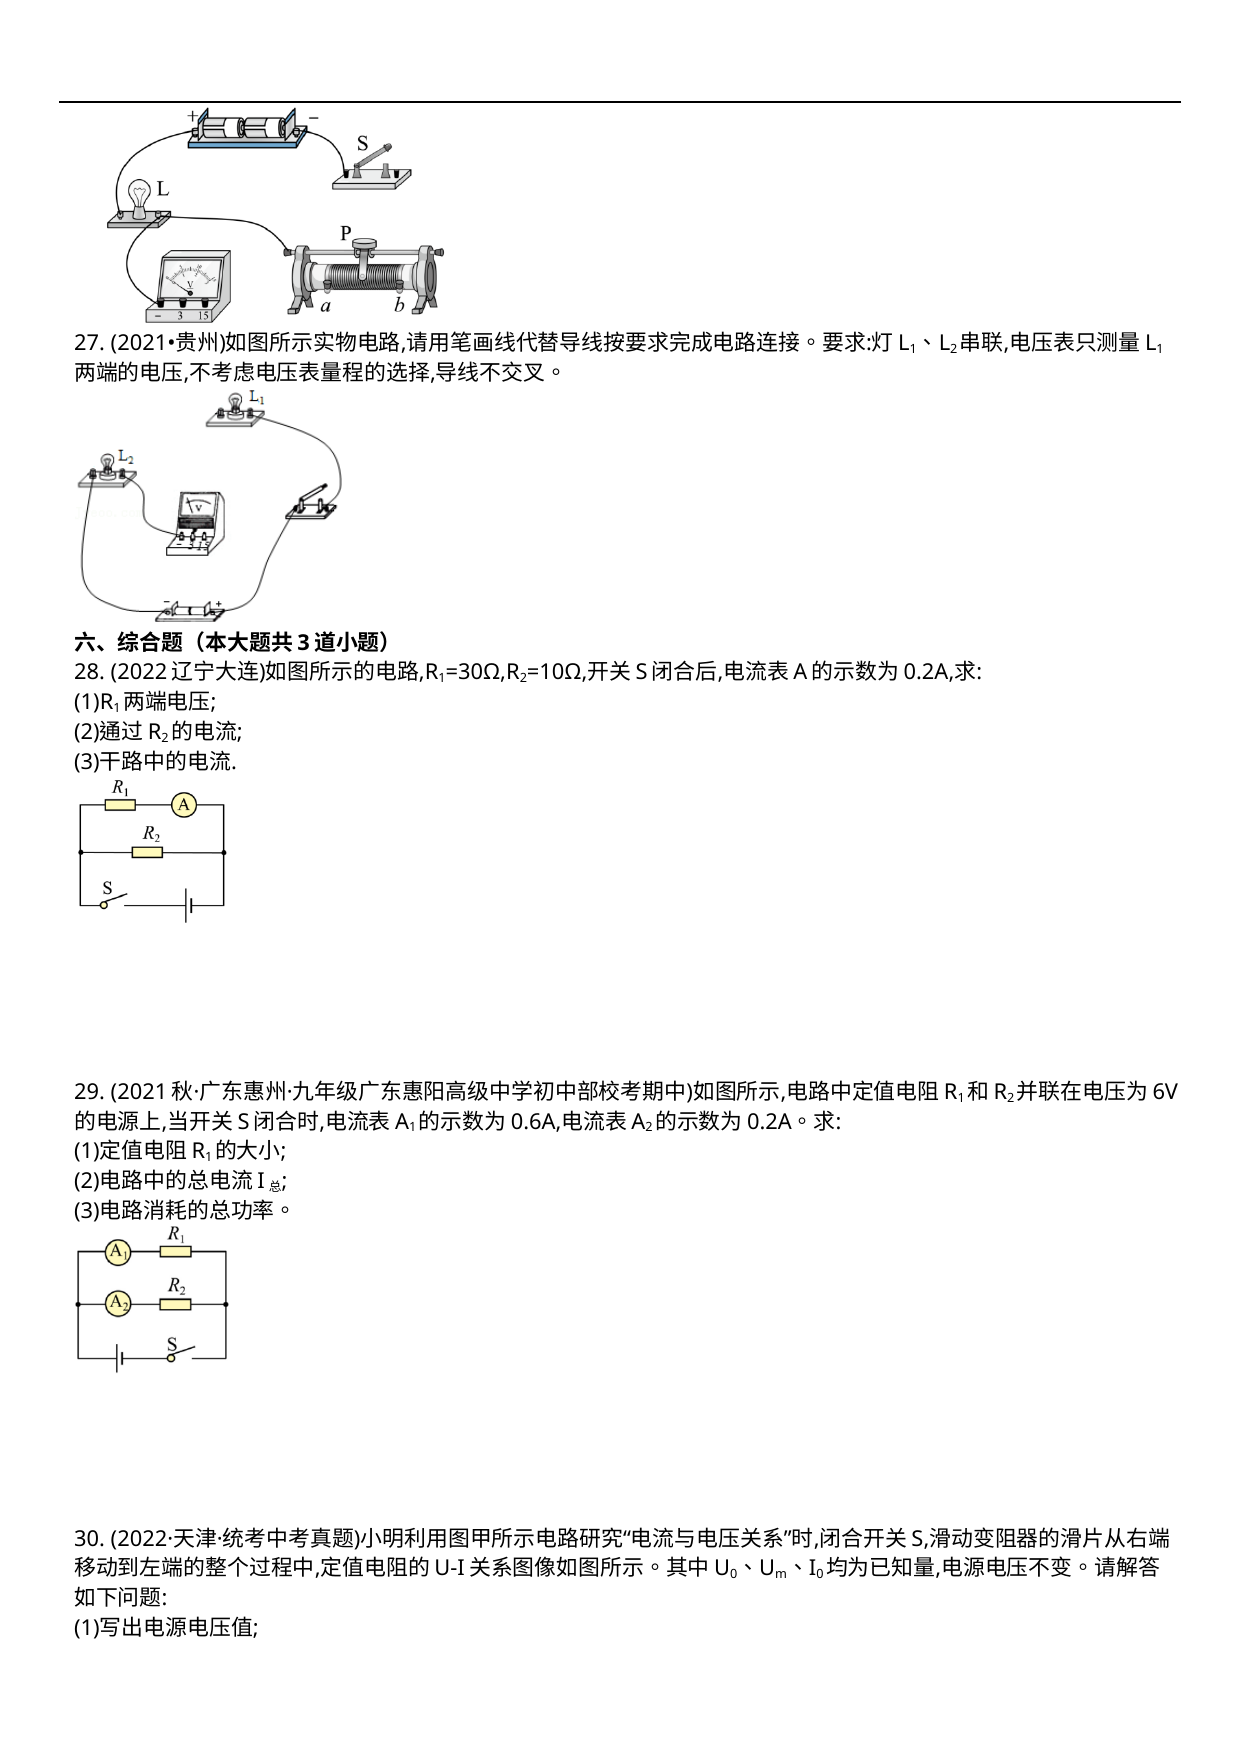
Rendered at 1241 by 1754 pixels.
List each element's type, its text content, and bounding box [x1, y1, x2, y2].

picture [73, 1224, 230, 1374]
text (1)R1两端电压; [74, 686, 1181, 716]
text 六、综合题（本大题共3道小题） [74, 624, 1181, 656]
text 29. (2021秋·广东惠州·九年级广东惠阳高级中学初中部校考期中)如图所示,电路中定值电阻R1和R2并联在电压为6V的电源上,当开关S闭合时,电流表A1的示数为0.6A,电流表A2的示数为0.2A。求: [74, 1076, 1181, 1136]
picture [102, 103, 447, 327]
picture [73, 775, 231, 927]
text (3)电路消耗的总功率。 [74, 1195, 1181, 1225]
text (3)干路中的电流. [74, 746, 1181, 775]
text (1)写出电源电压值; [74, 1612, 1181, 1642]
picture [73, 386, 345, 625]
text 27. (2021•贵州)如图所示实物电路,请用笔画线代替导线按要求完成电路连接。要求:灯L1、L2串联,电压表只测量L1两端的电压,不考虑电压表量程的选择,导线不交叉。 [74, 327, 1181, 387]
text 30. (2022·天津·统考中考真题)小明利用图甲所示电路研究“电流与电压关系”时,闭合开关S,滑动变阻器的滑片从右端移动到左端的整个过程中,定值电阻的U-I关系图像如图所示。其中U0、Um、I0均为已知量,电源电压不变。请解答如下问题: [74, 1522, 1181, 1612]
text 28. (2022辽宁大连)如图所示的电路,R1=30Ω,R2=10Ω,开关S闭合后,电流表A的示数为0.2A,求: [74, 656, 1181, 686]
text (1)定值电阻R1的大小; [74, 1136, 1181, 1165]
text (2)通过R2的电流; [74, 716, 1181, 746]
text (2)电路中的总电流I总; [74, 1165, 1181, 1195]
